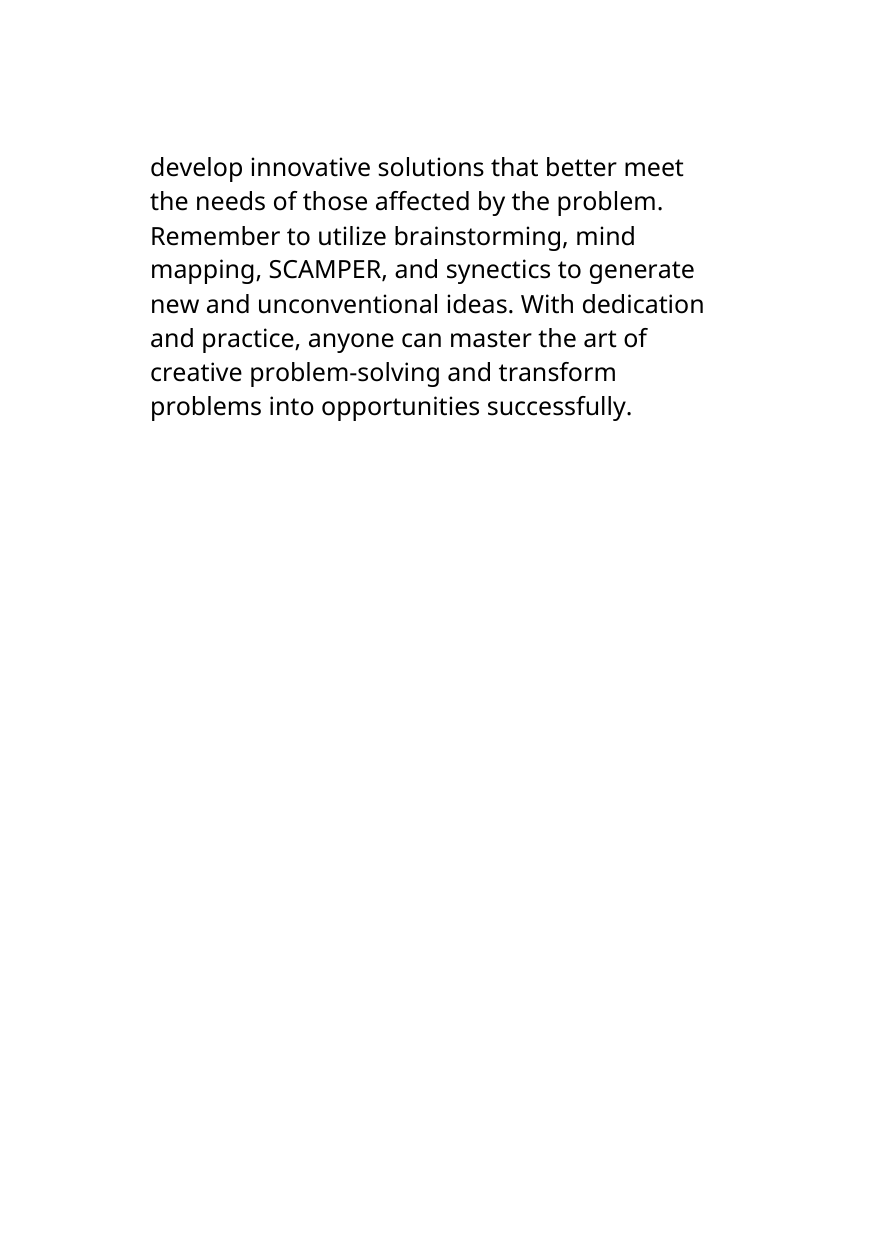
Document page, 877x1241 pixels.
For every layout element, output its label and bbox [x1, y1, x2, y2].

text [150, 150, 727, 422]
